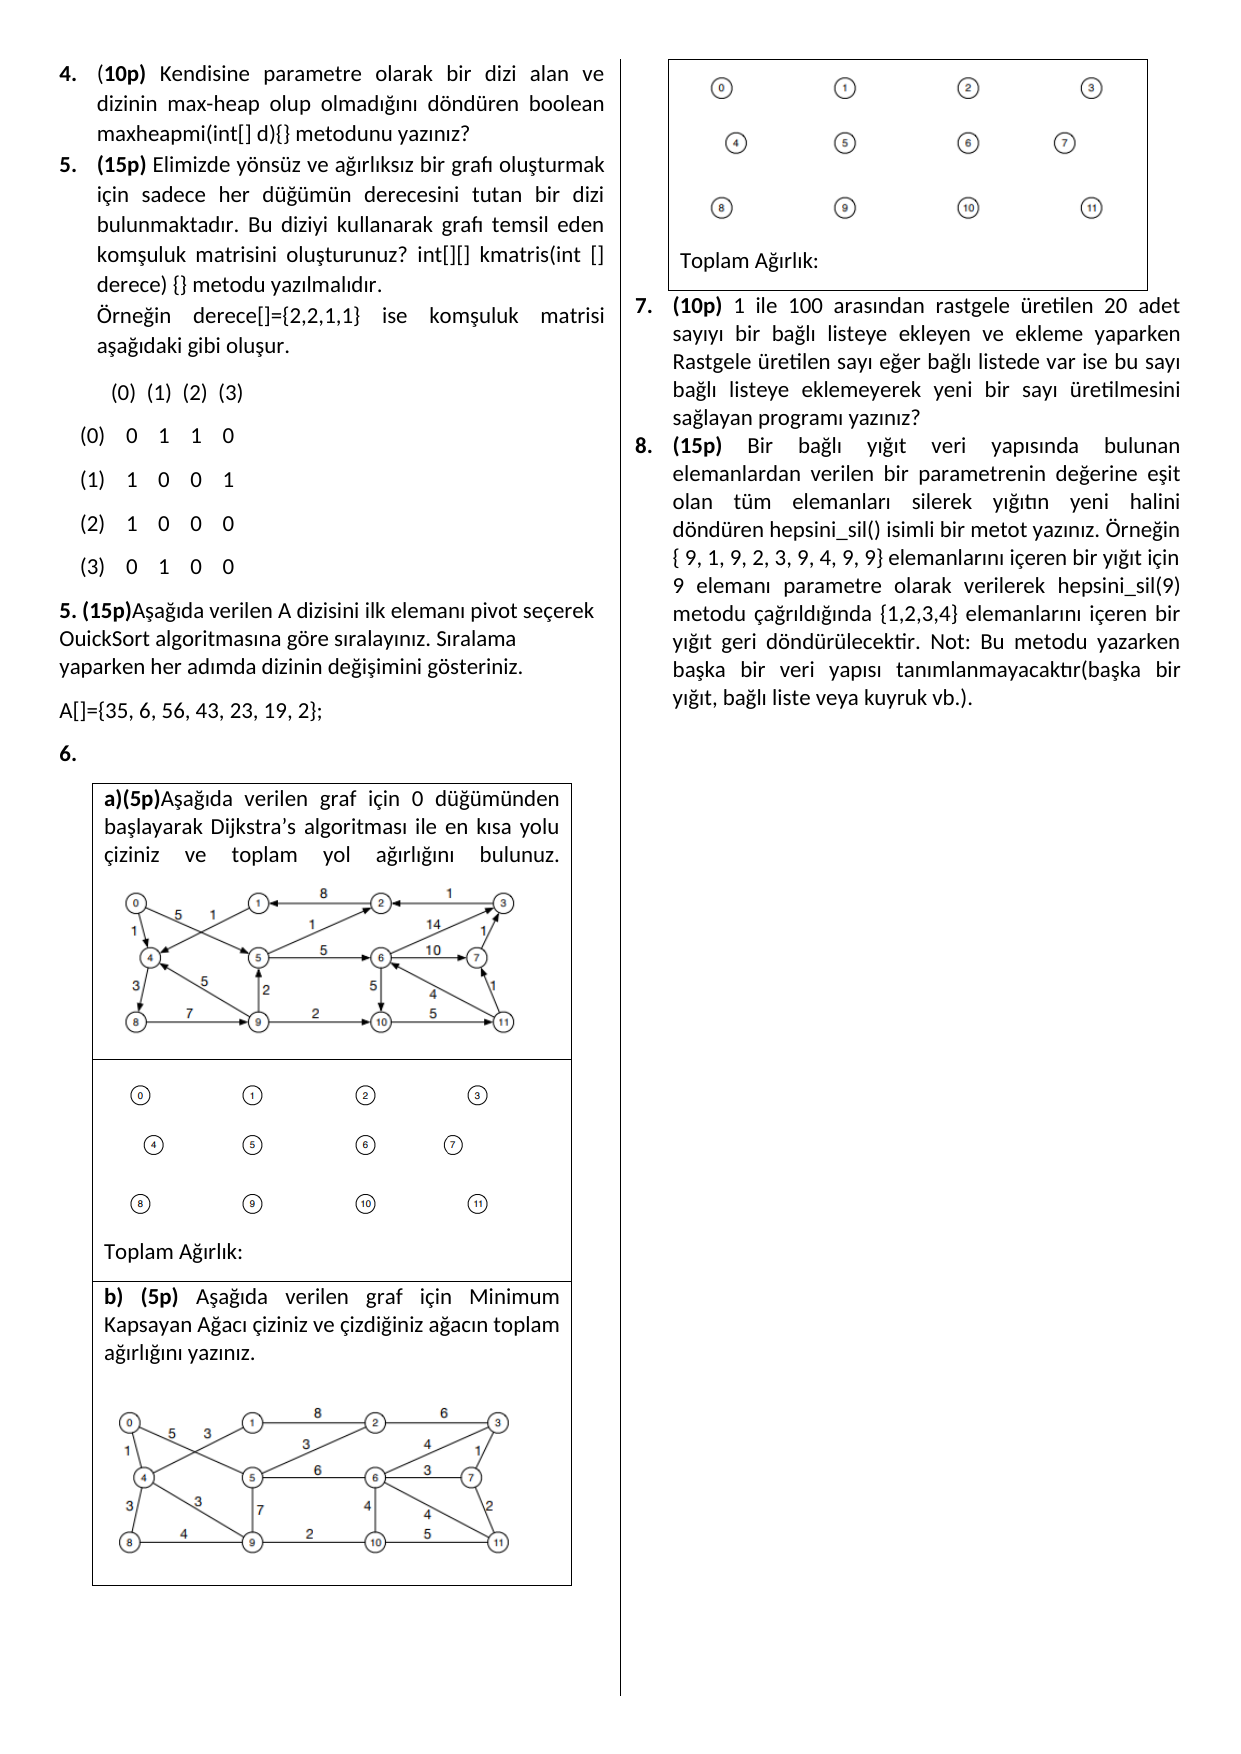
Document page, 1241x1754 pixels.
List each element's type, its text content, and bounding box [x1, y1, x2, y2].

text A[]={35, 6, 56, 43, 23, 19, 2}; [59, 696, 605, 724]
table_cell b) (5p) Aşağıda verilen graf için Minimum Kapsayan Ağacı çiziniz ve çizdiğiniz ağacın toplam ağırlığını yazınız. [93, 1282, 571, 1585]
list (10p) 1 ile 100 arasından rastgele üretilen 20 adet sayıyı bir bağlı listeye ekleyen ve ekleme yaparken Rastgele üretilen sayı eğer bağlı listede var ise bu sayı bağlı listeye eklemeyerek yeni bir sayı üretilmesini sağlayan programı yazınız? [635, 291, 1181, 431]
list (15p) Elimizde yönsüz ve ağırlıksız bir grafı oluşturmak için sadece her düğümün derecesini tutan bir dizi bulunmaktadır. Bu diziyi kullanarak grafı temsil eden komşuluk matrisini oluşturunuz? int[][] kmatris(int [] derece) {} metodu yazılmalıdır. [59, 150, 605, 298]
text 5. (15p)Aşağıda verilen A dizisini ilk elemanı pivot seçerek OuickSort algoritmasına göre sıralayınız. Sıralama yaparken her adımda dizinin değişimini gösteriniz. [59, 596, 605, 680]
picture [679, 60, 1122, 231]
picture [103, 1060, 517, 1237]
table_cell Toplam Ağırlık: [93, 1060, 571, 1281]
text (0) 0 1 1 0 [59, 421, 605, 449]
text (0) (1) (2) (3) [59, 378, 605, 406]
list Örneğin derece[]={2,2,1,1} ise komşuluk matrisi aşağıdaki gibi oluşur. [97, 301, 605, 359]
text (2) 1 0 0 0 [59, 509, 605, 537]
list (15p) Bir bağlı yığıt veri yapısında bulunan elemanlardan verilen bir parametrenin değerine eşit olan tüm elemanları silerek yığıtın yeni halini döndüren hepsini_sil() isimli bir metot yazınız. Örneğin { 9, 1, 9, 2, 3, 9, 4, 9, 9} elemanlarını içeren bir yığıt için 9 elemanı parametre olarak verilerek hepsini_sil(9) metodu çağrıldığında {1,2,3,4} elemanlarını içeren bir yığıt geri döndürülecektir. Not: Bu metodu yazarken başka bir veri yapısı tanımlanmayacaktır(başka bir yığıt, bağlı liste veya kuyruk vb.). [635, 431, 1181, 711]
text (1) 1 0 0 1 [59, 465, 605, 493]
list (10p) Kendisine parametre olarak bir dizi alan ve dizinin max-heap olup olmadığını döndüren boolean maxheapmi(int[] d){} metodunu yazınız? [59, 59, 605, 147]
picture [103, 1381, 526, 1570]
text (3) 0 1 0 0 [59, 552, 605, 580]
table_header a)(5p)Aşağıda verilen graf için 0 düğümünden başlayarak Dijkstra’s algoritması ile en kısa yolu çiziniz ve toplam yol ağırlığını bulunuz. [93, 784, 571, 1059]
table_cell Toplam Ağırlık: [669, 60, 1147, 290]
picture [103, 868, 526, 1044]
